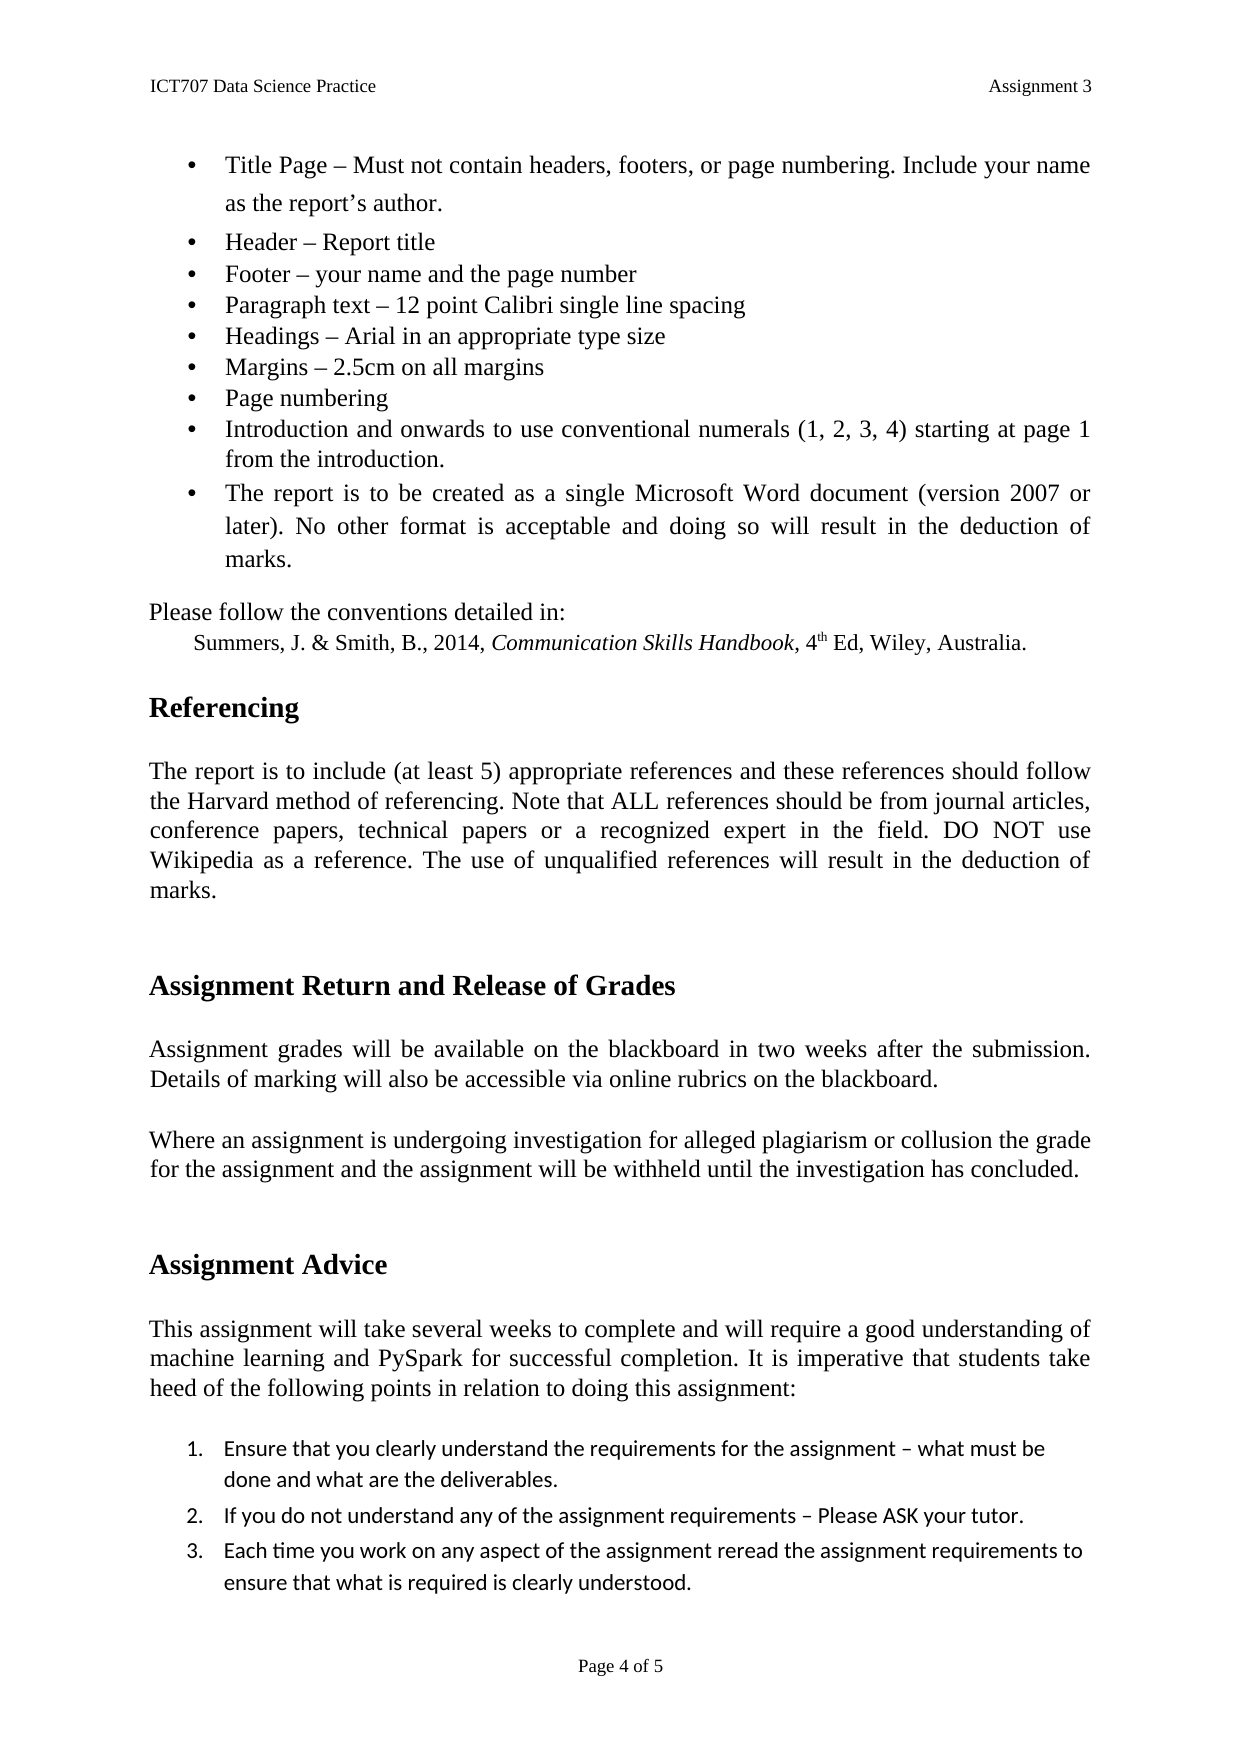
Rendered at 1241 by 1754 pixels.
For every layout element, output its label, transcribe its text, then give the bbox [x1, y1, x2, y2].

text The report is to include (at least 5) appropriate references and these references should follow the Harvard method of referencing. Note that ALL references should be from journal articles, conference papers, technical papers or a recognized expert in the field. DO NOT use Wikipedia as a reference. The use of unqualified references will result in the deduction of marks. [148, 756, 1092, 903]
list Title Page – Must not contain headers, footers, or page numbering. Include your name as the report’s author. [187, 150, 1092, 217]
list Each time you work on any aspect of the assignment reread the assignment requirements to ensure that what is required is clearly understood. [186, 1537, 1096, 1596]
list Header – Report title [187, 227, 1092, 256]
subtitle Assignment Return and Release of Grades [148, 968, 1096, 1001]
list Footer – your name and the page number [187, 258, 1092, 287]
list Headings – Arial in an appropriate type size [187, 321, 1092, 350]
list Page numbering [187, 383, 1092, 412]
text Where an assignment is undergoing investigation for alleged plagiarism or collusion the grade for the assignment and the assignment will be withheld until the investigation has concluded. [148, 1125, 1092, 1183]
subtitle Referencing [148, 690, 1096, 723]
list Paragraph text – 12 point Calibri single line spacing [187, 290, 1092, 318]
text This assignment will take several weeks to complete and will require a good understanding of machine learning and PySpark for successful completion. It is imperative that students take heed of the following points in relation to doing this assignment: [148, 1314, 1092, 1402]
list The report is to be created as a single Microsoft Word document (version 2007 or later). No other format is acceptable and doing so will result in the deduction of marks. [187, 478, 1092, 573]
text Assignment grades will be available on the blackboard in two weeks after the submission. Details of marking will also be accessible via online rubrics on the blackboard. [148, 1034, 1092, 1092]
text Summers, J. & Smith, B., 2014, Communication Skills Handbook, 4th Ed, Wiley, Australia. [193, 628, 1095, 655]
subtitle Assignment Advice [148, 1247, 1096, 1281]
list Introduction and onwards to use conventional numerals (1, 2, 3, 4) starting at page 1 from the introduction. [187, 414, 1092, 473]
list If you do not understand any of the assignment requirements – Please ASK your tutor. [186, 1501, 1096, 1529]
text Please follow the conventions detailed in: [148, 597, 1092, 626]
list Margins – 2.5cm on all margins [187, 352, 1092, 381]
list Ensure that you clearly understand the requirements for the assignment – what must be done and what are the deliverables. [186, 1434, 1096, 1493]
